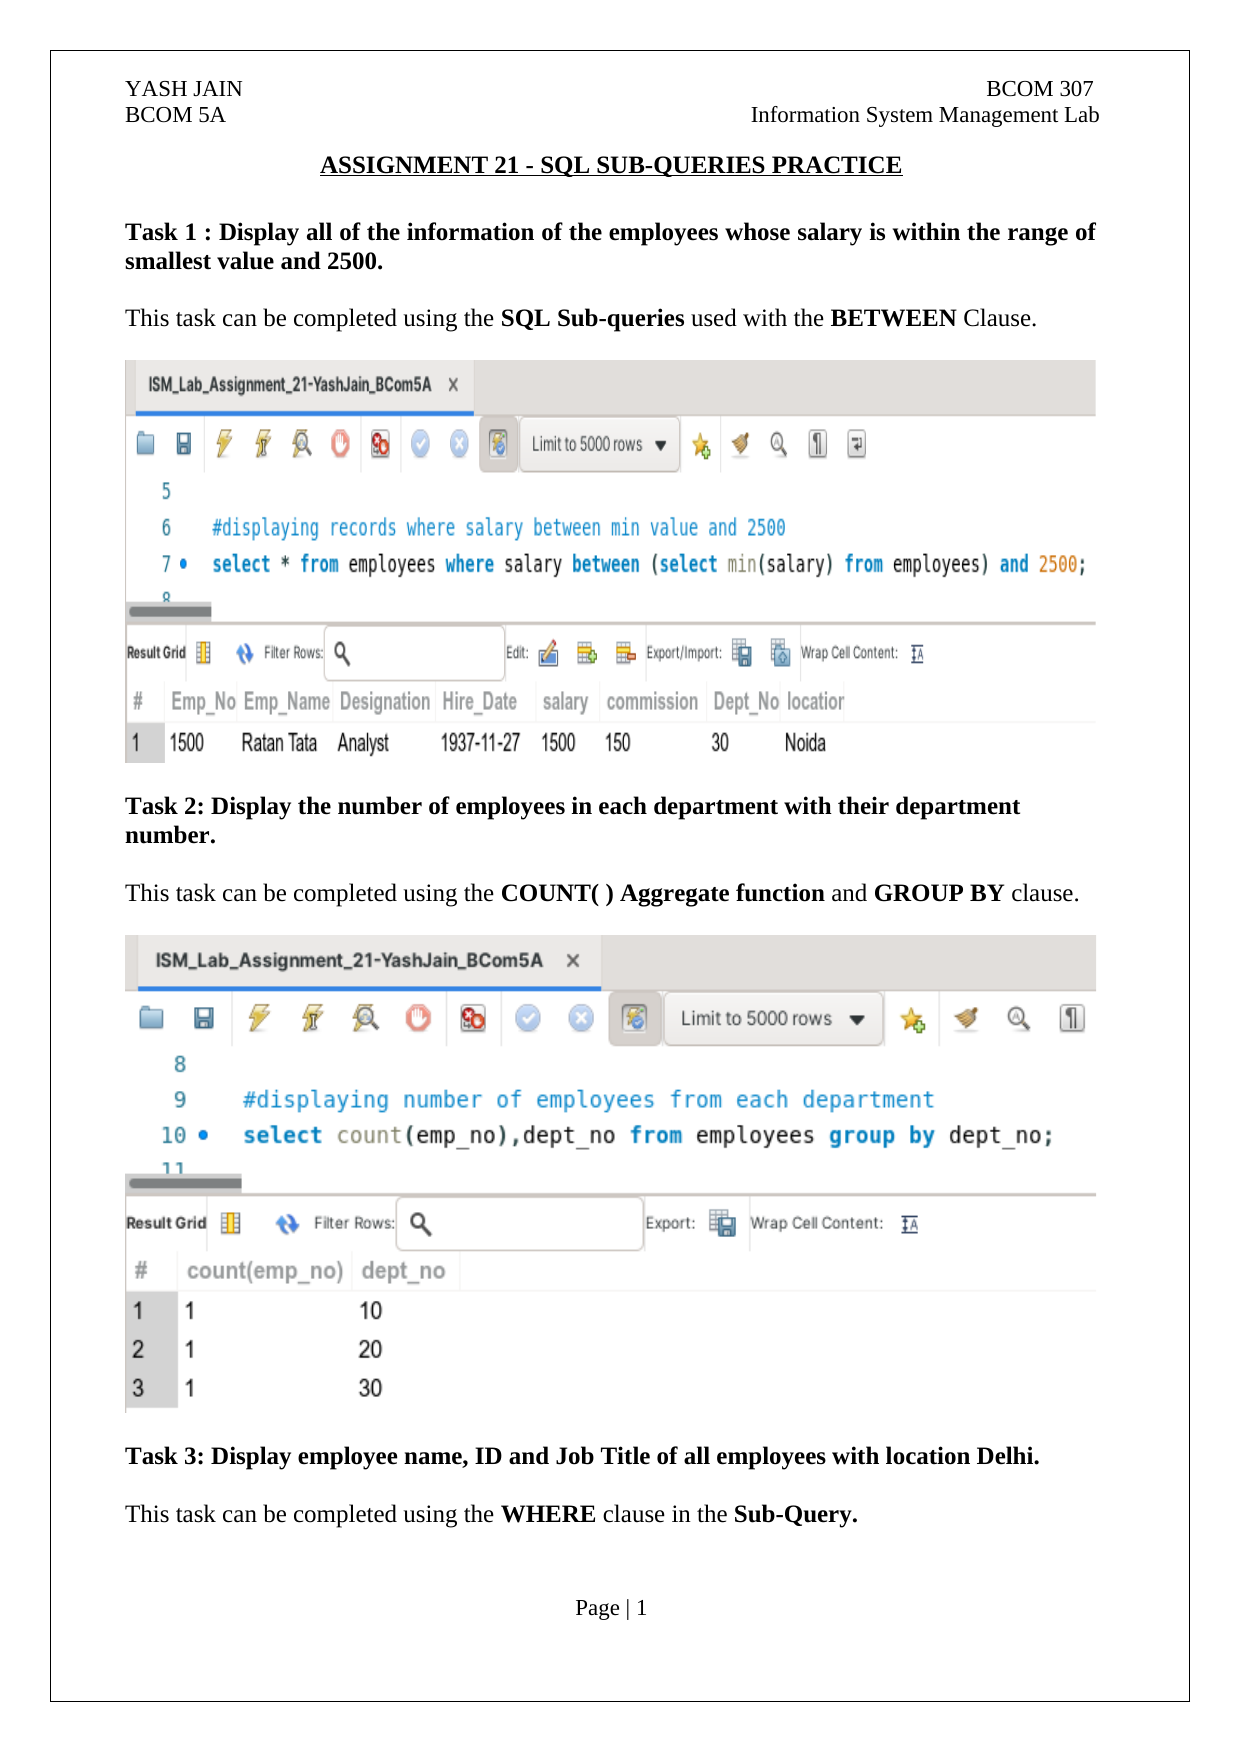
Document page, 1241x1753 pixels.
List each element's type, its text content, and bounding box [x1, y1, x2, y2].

text Task 3: Display employee name, ID and Job Title of all employees with location Delhi. [125, 1441, 1097, 1470]
text This task can be completed using the COUNT( ) Aggregate function and GROUP BY clause. [125, 878, 1097, 906]
text Task 1 : Display all of the information of the employees whose salary is within the range of smallest value and 2500. [125, 217, 1097, 274]
picture [125, 935, 1097, 1413]
picture [125, 360, 1096, 763]
text This task can be completed using the WHERE clause in the Sub-Query. [125, 1499, 1097, 1527]
text This task can be completed using the SQL Sub-queries used with the BETWEEN Clause. [125, 303, 1097, 332]
text ASSIGNMENT 21 - SQL SUB-QUERIES PRACTICE [125, 150, 1097, 179]
text Task 2: Display the number of employees in each department with their department number. [125, 791, 1097, 849]
